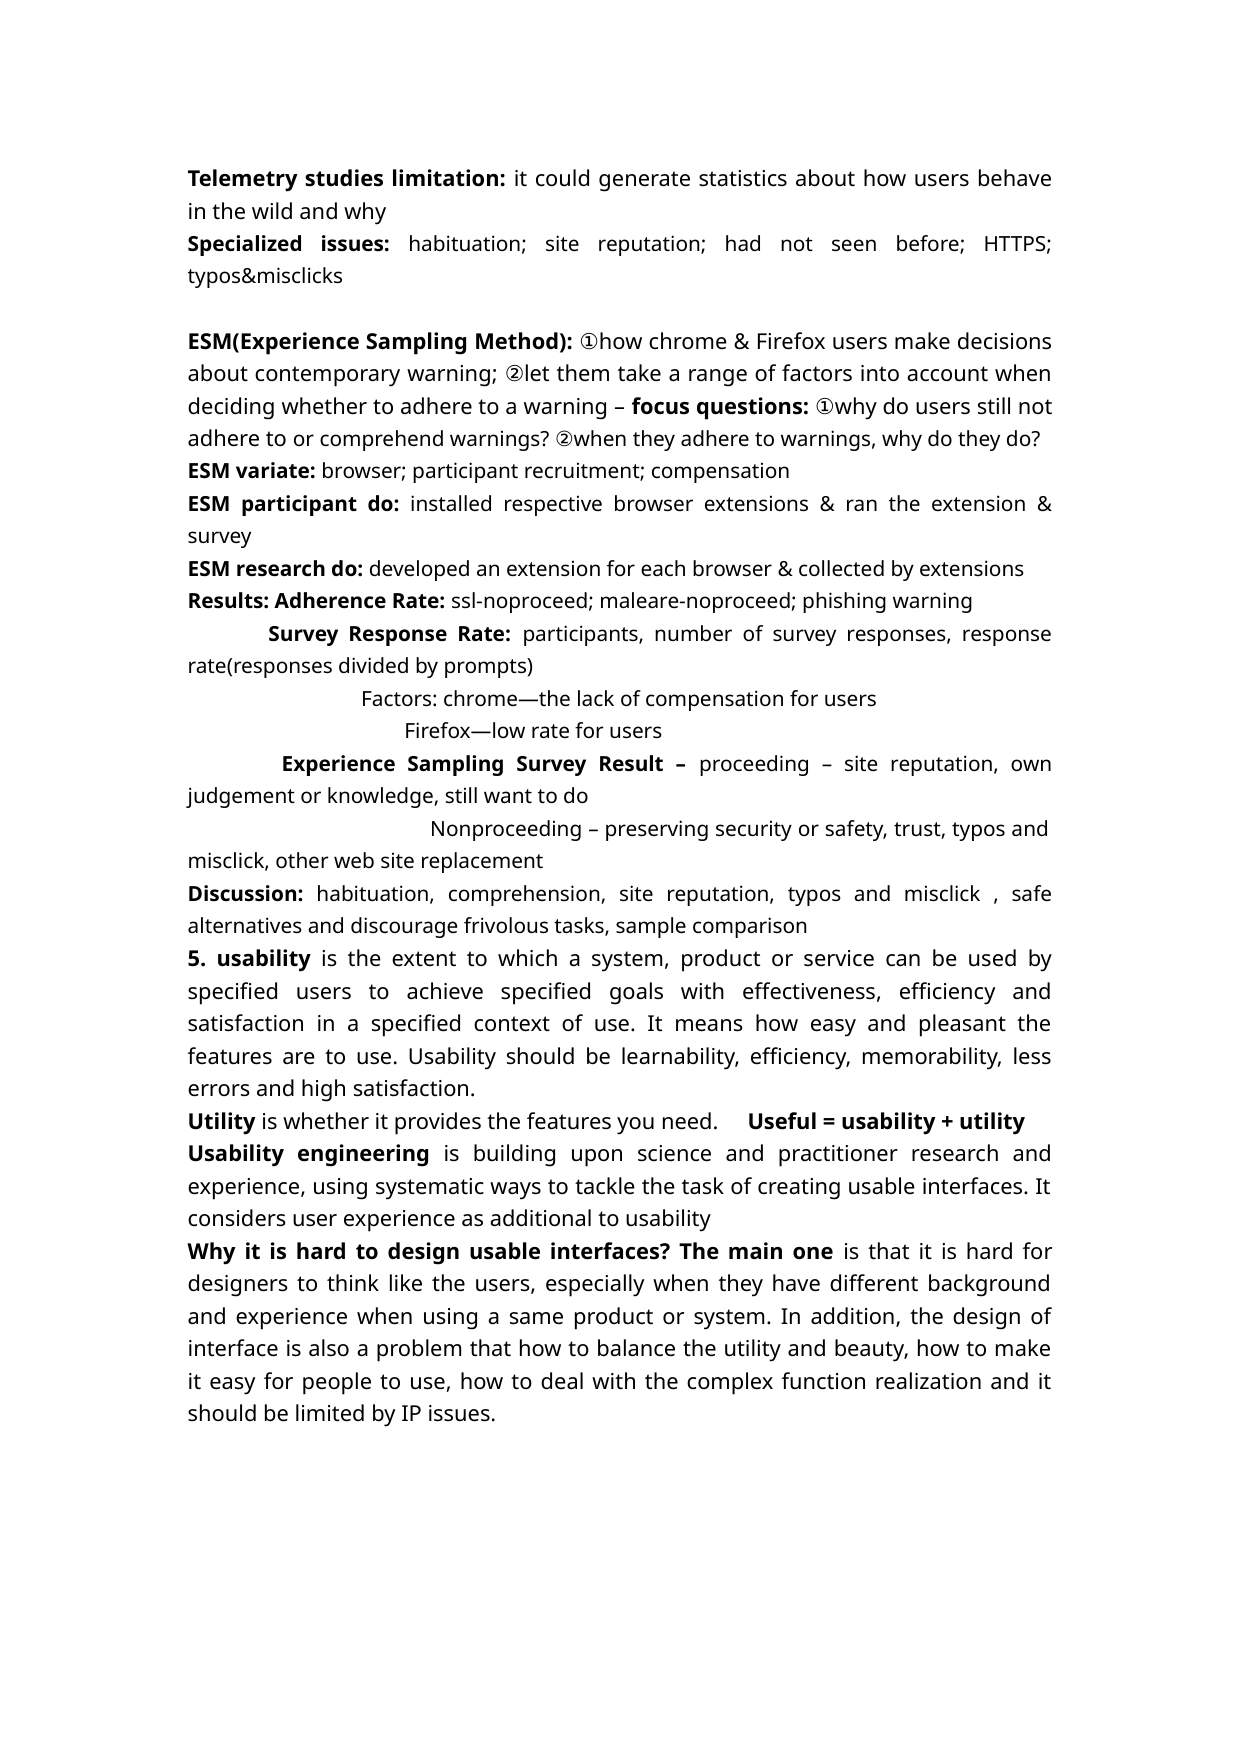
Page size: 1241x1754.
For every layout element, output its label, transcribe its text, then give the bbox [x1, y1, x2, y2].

text Experience Sampling Survey Result – proceeding – site reputation, own judgement or knowledge, still want to do [187, 747, 1053, 812]
text Why it is hard to design usable interfaces? The main one is that it is hard for designers to think like the users, especially when they have different background and experience when using a same product or system. In addition, the design of interface is also a problem that how to balance the utility and beauty, how to make it easy for people to use, how to deal with the complex function realization and it should be limited by IP issues. [187, 1234, 1053, 1429]
text Utility is whether it provides the features you need. Useful = usability + utility [187, 1104, 1053, 1137]
text Discussion: habituation, comprehension, site reputation, typos and misclick , safe alternatives and discourage frivolous tasks, sample comparison [187, 877, 1053, 942]
text Specialized issues: habituation; site reputation; had not seen before; HTTPS; typos&misclicks [187, 227, 1053, 292]
text ESM research do: developed an extension for each browser & collected by extensions [187, 552, 1053, 584]
text Telemetry studies limitation: it could generate statistics about how users behave in the wild and why [187, 162, 1053, 227]
text Survey Response Rate: participants, number of survey responses, response rate(responses divided by prompts) [187, 617, 1053, 682]
text Firefox—low rate for users [187, 714, 1053, 747]
text Usability engineering is building upon science and practitioner research and experience, using systematic ways to tackle the task of creating usable interfaces. It considers user experience as additional to usability [187, 1137, 1053, 1234]
text ESM(Experience Sampling Method): ①how chrome & Firefox users make decisions about contemporary warning; ②let them take a range of factors into account when deciding whether to adhere to a warning – focus questions: ①why do users still not adhere to or comprehend warnings? ②when they adhere to warnings, why do they do? [187, 324, 1053, 454]
text Nonproceeding – preserving security or safety, trust, typos and misclick, other web site replacement [187, 812, 1053, 877]
text Factors: chrome—the lack of compensation for users [187, 682, 1053, 714]
text ESM participant do: installed respective browser extensions & ran the extension & survey [187, 487, 1053, 552]
text Results: Adherence Rate: ssl-noproceed; maleare-noproceed; phishing warning [187, 584, 1053, 617]
text ESM variate: browser; participant recruitment; compensation [187, 454, 1053, 487]
text 5. usability is the extent to which a system, product or service can be used by specified users to achieve specified goals with effectiveness, efficiency and satisfaction in a specified context of use. It means how easy and pleasant the features are to use. Usability should be learnability, efficiency, memorability, less errors and high satisfaction. [187, 942, 1053, 1104]
